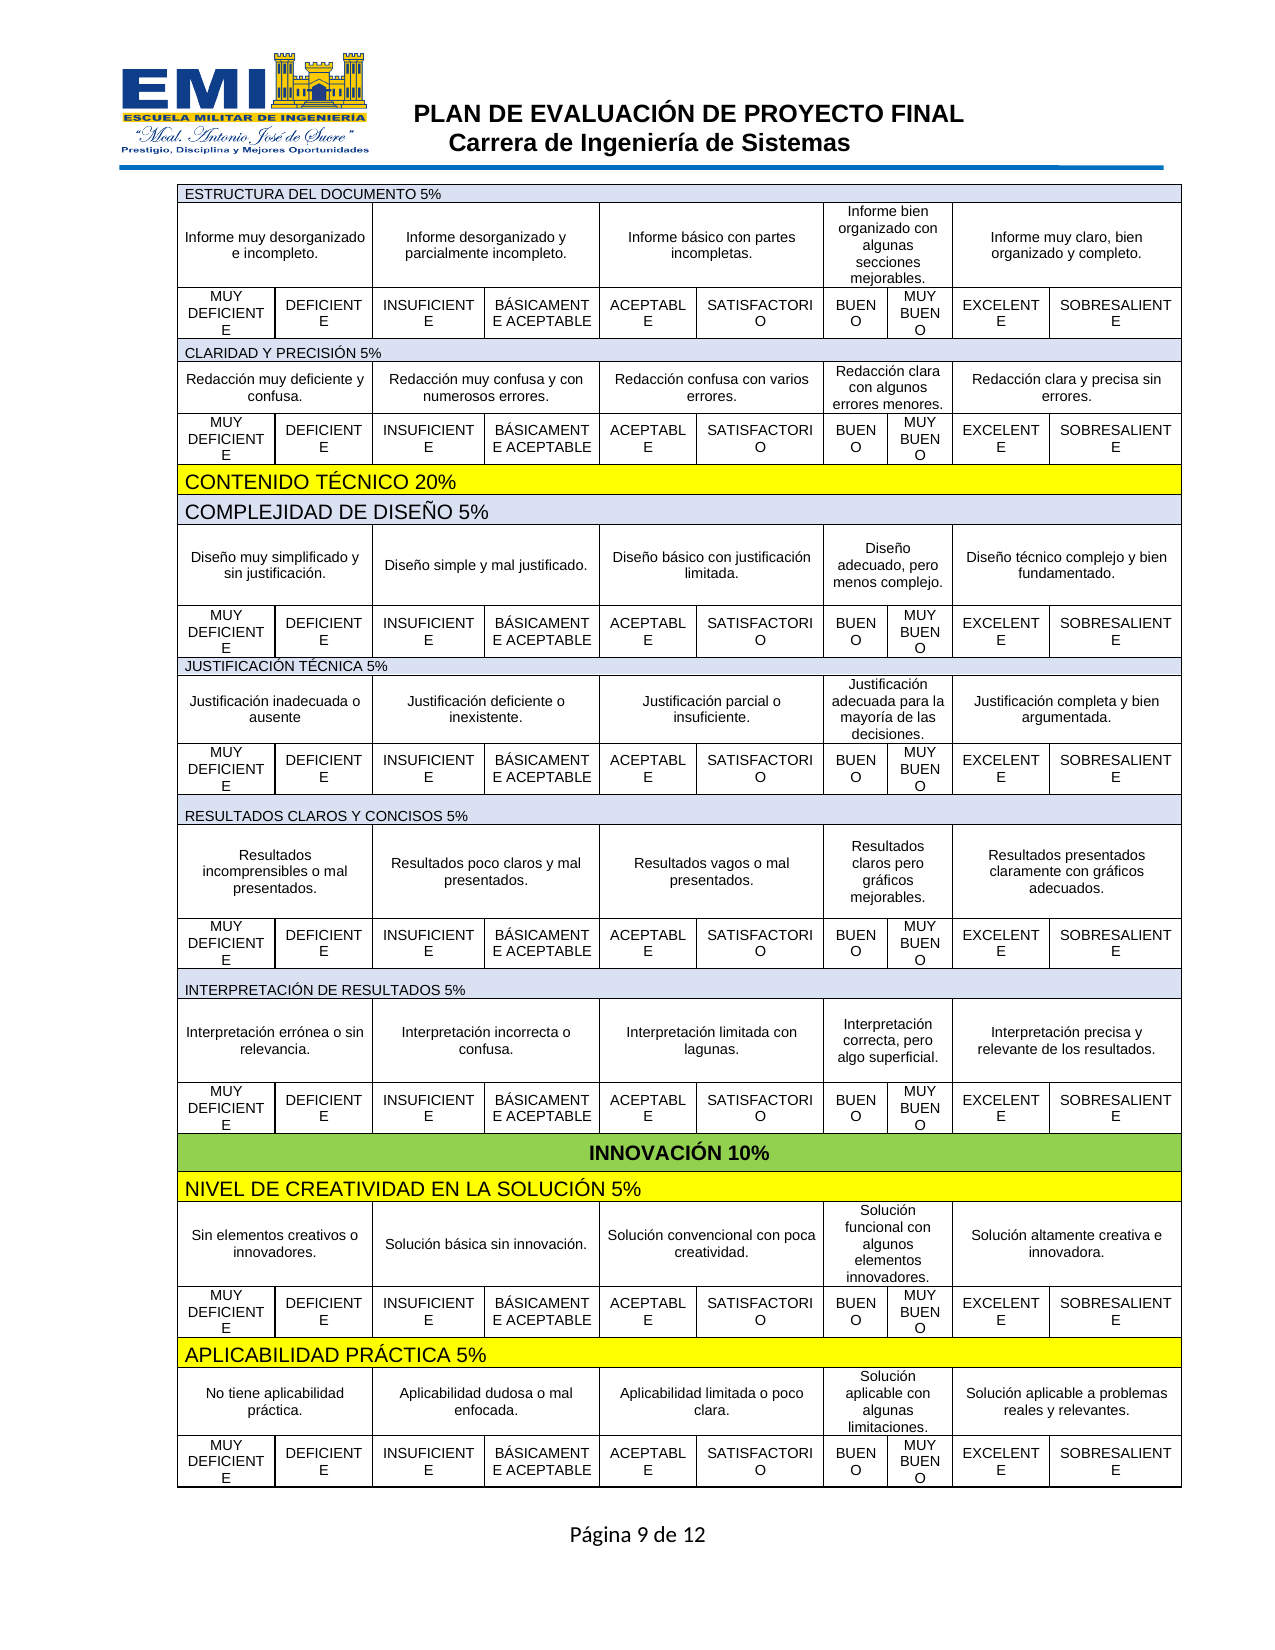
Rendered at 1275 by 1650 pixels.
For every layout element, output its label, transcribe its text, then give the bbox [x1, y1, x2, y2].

table_cell Diseño simple y mal justificado. [373, 525, 599, 605]
table_cell BUENO [824, 1436, 887, 1486]
table_cell DEFICIENTE [276, 919, 372, 968]
table_cell ACEPTABLE [600, 1436, 696, 1486]
table_cell BUENO [824, 414, 887, 464]
table_cell DEFICIENTE [276, 1083, 372, 1133]
table_cell SATISFACTORIO [697, 1436, 823, 1486]
table_cell BÁSICAMENTE ACEPTABLE [485, 414, 599, 464]
table_cell BUENO [824, 1287, 887, 1337]
table_cell Interpretación incorrecta o confusa. [373, 999, 599, 1082]
table_cell BÁSICAMENTE ACEPTABLE [485, 606, 599, 657]
table_cell BUENO [824, 744, 887, 794]
table_cell BÁSICAMENTE ACEPTABLE [485, 288, 599, 338]
table_cell MUY BUENO [888, 1436, 952, 1486]
table_cell SATISFACTORIO [697, 414, 823, 464]
table_cell INSUFICIENTE [373, 1436, 484, 1486]
table_cell Interpretación precisa y relevante de los resultados. [953, 999, 1181, 1082]
table_cell SATISFACTORIO [697, 1083, 823, 1133]
table_cell Solución aplicable con algunas limitaciones. [824, 1368, 952, 1435]
table_cell BUENO [824, 606, 887, 657]
table_cell MUY DEFICIENTE [178, 606, 274, 657]
table_cell INSUFICIENTE [373, 919, 484, 968]
table_cell EXCELENTE [953, 414, 1049, 464]
table_cell Aplicabilidad dudosa o mal enfocada. [373, 1368, 599, 1435]
table_cell MUY BUENO [888, 606, 952, 657]
table_cell EXCELENTE [953, 919, 1049, 968]
table_cell MUY DEFICIENTE [178, 288, 274, 338]
table_cell CONTENIDO TÉCNICO 20% [178, 465, 1181, 494]
table_cell ACEPTABLE [600, 744, 696, 794]
table_cell APLICABILIDAD PRÁCTICA 5% [178, 1338, 1181, 1367]
table_cell Diseño muy simplificado y sin justificación. [178, 525, 372, 605]
table_cell DEFICIENTE [276, 414, 372, 464]
table_cell ESTRUCTURA DEL DOCUMENTO 5% [178, 185, 1181, 202]
table_cell MUY DEFICIENTE [178, 1436, 274, 1486]
table_cell INSUFICIENTE [373, 606, 484, 657]
table_cell Resultados poco claros y mal presentados. [373, 825, 599, 918]
table_cell MUY BUENO [888, 1083, 952, 1133]
table_cell Resultados vagos o mal presentados. [600, 825, 823, 918]
table_cell Diseño técnico complejo y bien fundamentado. [953, 525, 1181, 605]
table_cell SOBRESALIENTE [1050, 1083, 1181, 1133]
table_cell Diseño adecuado, pero menos complejo. [824, 525, 952, 605]
table_cell BÁSICAMENTE ACEPTABLE [485, 919, 599, 968]
table_cell MUY DEFICIENTE [178, 414, 274, 464]
table_cell MUY BUENO [888, 1287, 952, 1337]
table_cell ACEPTABLE [600, 606, 696, 657]
table_cell SOBRESALIENTE [1050, 1436, 1181, 1486]
table_cell Redacción muy deficiente y confusa. [178, 362, 372, 412]
table_cell DEFICIENTE [276, 288, 372, 338]
table_cell MUY DEFICIENTE [178, 1287, 274, 1337]
table_cell BUENO [824, 1083, 887, 1133]
table_cell No tiene aplicabilidad práctica. [178, 1368, 372, 1435]
table_cell MUY BUENO [888, 414, 952, 464]
table_cell Redacción clara y precisa sin errores. [953, 362, 1181, 412]
table_cell CLARIDAD Y PRECISIÓN 5% [178, 339, 1181, 361]
table_cell EXCELENTE [953, 288, 1049, 338]
table_cell Interpretación errónea o sin relevancia. [178, 999, 372, 1082]
table_cell Redacción confusa con varios errores. [600, 362, 823, 412]
table_cell RESULTADOS CLAROS Y CONCISOS 5% [178, 795, 1181, 824]
table_cell Resultados incomprensibles o mal presentados. [178, 825, 372, 918]
table_cell Informe muy claro, bien organizado y completo. [953, 203, 1181, 287]
table_cell Informe muy desorganizado e incompleto. [178, 203, 372, 287]
table_cell MUY BUENO [888, 288, 952, 338]
table_cell MUY DEFICIENTE [178, 744, 274, 794]
table_cell Justificación adecuada para la mayoría de las decisiones. [824, 676, 952, 743]
table_cell DEFICIENTE [276, 1436, 372, 1486]
table_cell Solución aplicable a problemas reales y relevantes. [953, 1368, 1181, 1435]
table_cell Solución básica sin innovación. [373, 1202, 599, 1286]
table_cell SATISFACTORIO [697, 288, 823, 338]
table_cell BÁSICAMENTE ACEPTABLE [485, 1436, 599, 1486]
table_cell MUY BUENO [888, 744, 952, 794]
table_cell SATISFACTORIO [697, 919, 823, 968]
table_cell ACEPTABLE [600, 919, 696, 968]
table_cell SOBRESALIENTE [1050, 606, 1181, 657]
table_cell EXCELENTE [953, 606, 1049, 657]
table_cell Interpretación correcta, pero algo superficial. [824, 999, 952, 1082]
table_cell SOBRESALIENTE [1050, 919, 1181, 968]
table_cell DEFICIENTE [276, 744, 372, 794]
table_cell EXCELENTE [953, 744, 1049, 794]
table_cell INSUFICIENTE [373, 414, 484, 464]
table_cell INSUFICIENTE [373, 744, 484, 794]
table_cell Diseño básico con justificación limitada. [600, 525, 823, 605]
table_cell MUY DEFICIENTE [178, 1083, 274, 1133]
table_cell SATISFACTORIO [697, 1287, 823, 1337]
table_cell INNOVACIÓN 10% [178, 1134, 1181, 1171]
table_cell Resultados claros pero gráficos mejorables. [824, 825, 952, 918]
table_cell ACEPTABLE [600, 1287, 696, 1337]
table_cell Informe básico con partes incompletas. [600, 203, 823, 287]
table_cell JUSTIFICACIÓN TÉCNICA 5% [178, 658, 1181, 674]
table_cell EXCELENTE [953, 1083, 1049, 1133]
table_cell INTERPRETACIÓN DE RESULTADOS 5% [178, 969, 1181, 998]
table_cell INSUFICIENTE [373, 1287, 484, 1337]
table_cell INSUFICIENTE [373, 1083, 484, 1133]
table_cell Justificación deficiente o inexistente. [373, 676, 599, 743]
table_cell Aplicabilidad limitada o poco clara. [600, 1368, 823, 1435]
table_cell Justificación inadecuada o ausente [178, 676, 372, 743]
table_cell EXCELENTE [953, 1287, 1049, 1337]
table_cell SOBRESALIENTE [1050, 288, 1181, 338]
table_cell ACEPTABLE [600, 414, 696, 464]
table_cell DEFICIENTE [276, 606, 372, 657]
table_cell NIVEL DE CREATIVIDAD EN LA SOLUCIÓN 5% [178, 1172, 1181, 1201]
table_cell Informe desorganizado y parcialmente incompleto. [373, 203, 599, 287]
table_cell Justificación parcial o insuficiente. [600, 676, 823, 743]
table_cell BUENO [824, 919, 887, 968]
table_cell Interpretación limitada con lagunas. [600, 999, 823, 1082]
table_cell BÁSICAMENTE ACEPTABLE [485, 744, 599, 794]
table_cell SOBRESALIENTE [1050, 744, 1181, 794]
table_cell DEFICIENTE [276, 1287, 372, 1337]
table_cell Justificación completa y bien argumentada. [953, 676, 1181, 743]
table_cell Redacción muy confusa y con numerosos errores. [373, 362, 599, 412]
table_cell BUENO [824, 288, 887, 338]
table_cell BÁSICAMENTE ACEPTABLE [485, 1287, 599, 1337]
table_cell ACEPTABLE [600, 288, 696, 338]
table_cell Solución altamente creativa e innovadora. [953, 1202, 1181, 1286]
table_cell BÁSICAMENTE ACEPTABLE [485, 1083, 599, 1133]
table_cell Informe bien organizado con algunas secciones mejorables. [824, 203, 952, 287]
table_cell SOBRESALIENTE [1050, 1287, 1181, 1337]
table_cell Sin elementos creativos o innovadores. [178, 1202, 372, 1286]
table_cell SATISFACTORIO [697, 744, 823, 794]
table_cell EXCELENTE [953, 1436, 1049, 1486]
table_cell MUY DEFICIENTE [178, 919, 274, 968]
table_cell ACEPTABLE [600, 1083, 696, 1133]
table_cell COMPLEJIDAD DE DISEÑO 5% [178, 495, 1181, 524]
table_cell Solución convencional con poca creatividad. [600, 1202, 823, 1286]
table_cell MUY BUENO [888, 919, 952, 968]
picture [118, 48, 371, 158]
table_cell SATISFACTORIO [697, 606, 823, 657]
table_cell Redacción clara con algunos errores menores. [824, 362, 952, 412]
table_cell INSUFICIENTE [373, 288, 484, 338]
table_cell SOBRESALIENTE [1050, 414, 1181, 464]
table_cell Solución funcional con algunos elementos innovadores. [824, 1202, 952, 1286]
table_cell Resultados presentados claramente con gráficos adecuados. [953, 825, 1181, 918]
